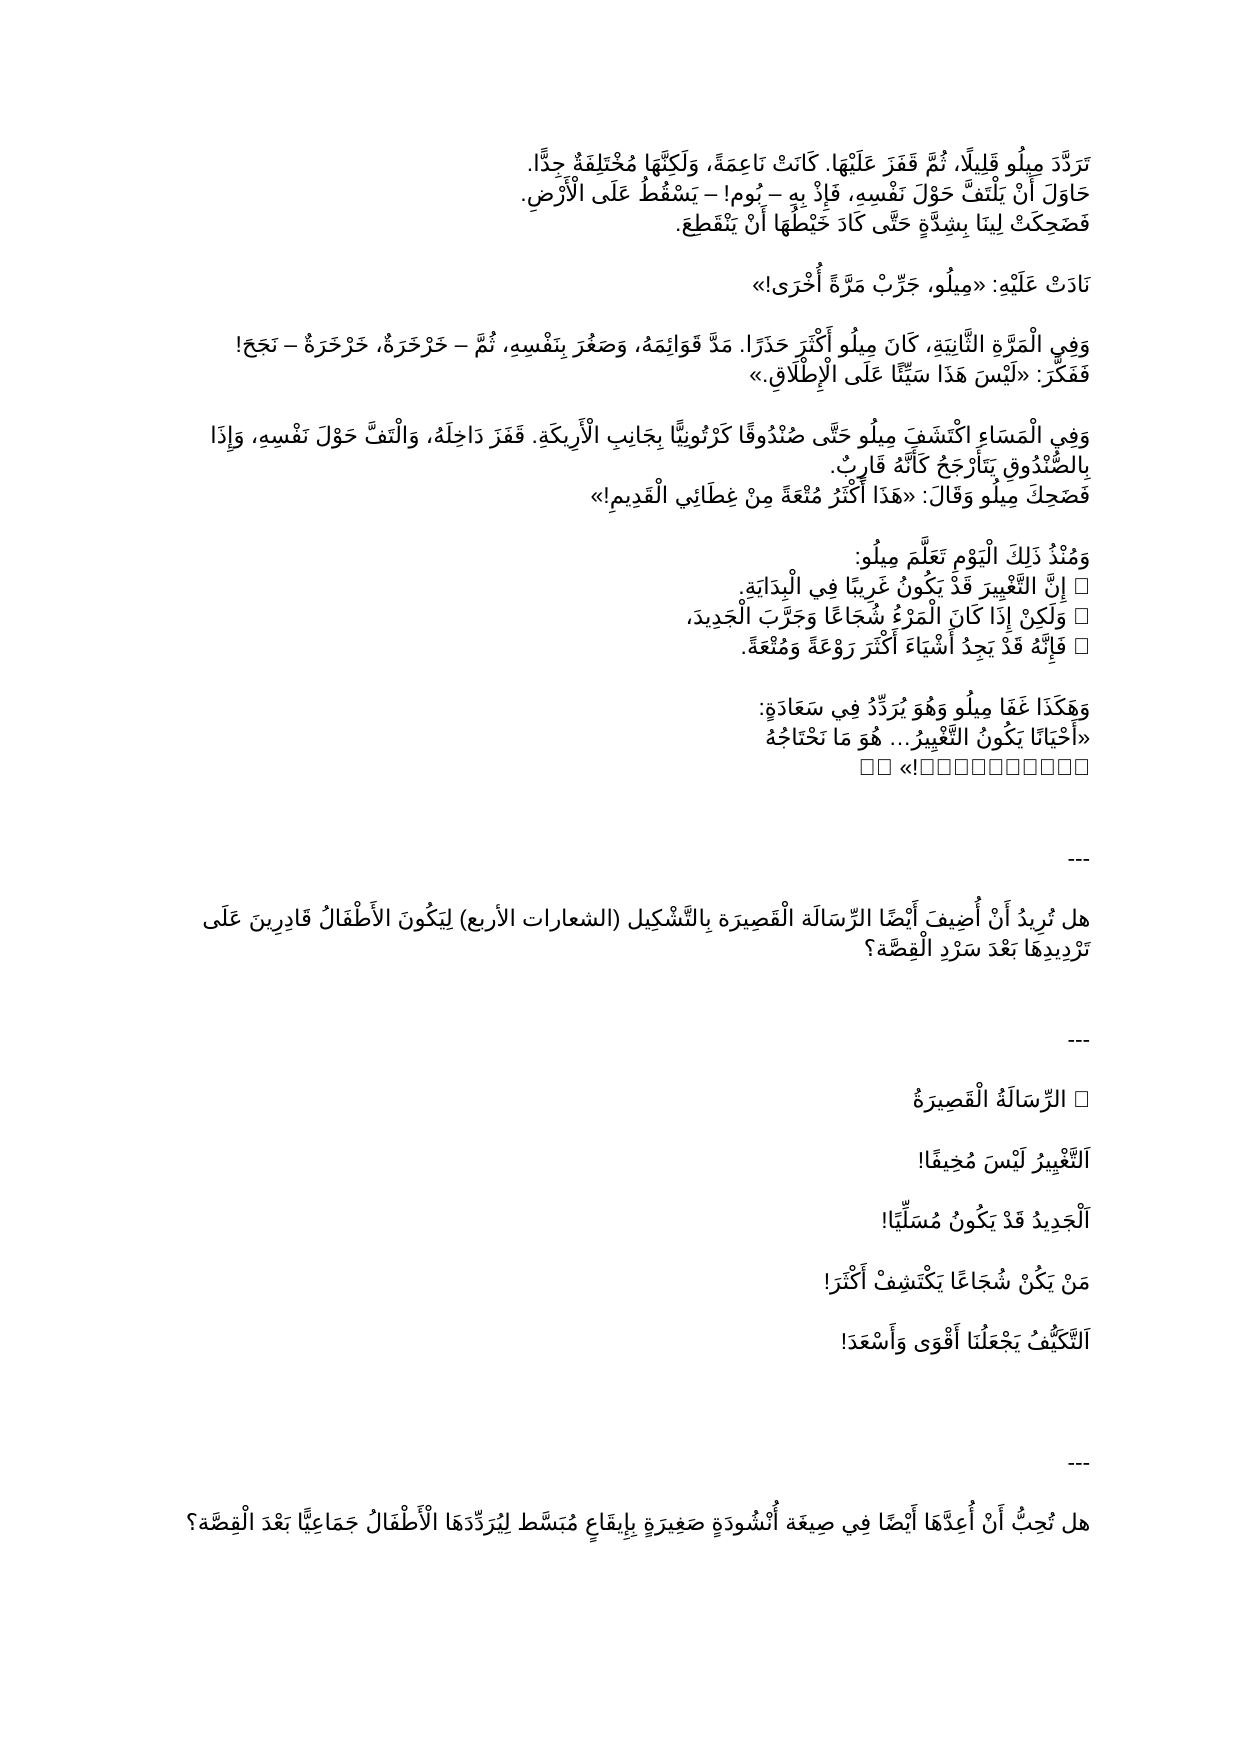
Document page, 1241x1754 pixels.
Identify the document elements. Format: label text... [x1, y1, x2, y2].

text وَمُنْذُ ذَلِكَ الْيَوْمِ تَعَلَّمَ مِيلُو: [150, 543, 1090, 569]
text فَفَكَّرَ: «لَيْسَ هَذَا سَيِّئًا عَلَى الْإِطْلَاقِ.» [150, 361, 1090, 388]
text «أَحْيَانًا يَكُونُ التَّغْيِيرُ… هُوَ مَا نَحْتَاجُهُ بِالضَّبْط!» 🐱✨ [150, 724, 1090, 781]
text 👉 فَإِنَّهُ قَدْ يَجِدُ أَشْيَاءَ أَكْثَرَ رَوْعَةً وَمُتْعَةً. [150, 633, 1090, 660]
text وَفِي الْمَسَاءِ اكْتَشَفَ مِيلُو حَتَّى صُنْدُوقًا كَرْتُونِيًّا بِجَانِبِ الْأَرِيكَةِ. قَفَزَ دَاخِلَهُ، وَالْتَفَّ حَوْلَ نَفْسِهِ، وَإِذَا بِالصُّنْدُوقِ يَتَأَرْجَحُ كَأَنَّهُ قَارِبٌ. [150, 422, 1090, 478]
text 👉 وَلَكِنْ إِذَا كَانَ الْمَرْءُ شُجَاعًا وَجَرَّبَ الْجَدِيدَ، [150, 603, 1090, 629]
text وَفِي الْمَرَّةِ الثَّانِيَةِ، كَانَ مِيلُو أَكْثَرَ حَذَرًا. مَدَّ قَوَائِمَهُ، وَصَغُرَ بِنَفْسِهِ، ثُمَّ – خَرْخَرَةٌ، خَرْخَرَةٌ – نَجَحَ! [150, 331, 1090, 358]
text تَرَدَّدَ مِيلُو قَلِيلًا، ثُمَّ قَفَزَ عَلَيْهَا. كَانَتْ نَاعِمَةً، وَلَكِنَّهَا مُخْتَلِفَةٌ جِدًّا. [150, 150, 1090, 176]
text هل تُرِيدُ أَنْ أُضِيفَ أَيْضًا الرِّسَالَة الْقَصِيرَة بِالتَّشْكِيل (الشعارات الأربع) لِيَكُونَ الأَطْفَالُ قَادِرِينَ عَلَى تَرْدِيدِهَا بَعْدَ سَرْدِ الْقِصَّة؟ [150, 905, 1090, 962]
text فَضَحِكَ مِيلُو وَقَالَ: «هَذَا أَكْثَرُ مُتْعَةً مِنْ غِطَائِي الْقَدِيمِ!» [150, 482, 1090, 509]
text --- [150, 1026, 1090, 1052]
text اَلتَّكَيُّفُ يَجْعَلُنَا أَقْوَى وَأَسْعَدَ! [150, 1328, 1090, 1354]
text وَهَكَذَا غَفَا مِيلُو وَهُوَ يُرَدِّدُ فِي سَعَادَةٍ: [150, 694, 1090, 720]
text --- [150, 845, 1090, 871]
text فَضَحِكَتْ لِينَا بِشِدَّةٍ حَتَّى كَادَ خَيْطُهَا أَنْ يَنْقَطِعَ. [150, 210, 1090, 237]
text مَنْ يَكُنْ شُجَاعًا يَكْتَشِفْ أَكْثَرَ! [150, 1268, 1090, 1294]
text --- [150, 1449, 1090, 1475]
text اَلْجَدِيدُ قَدْ يَكُونُ مُسَلِّيًا! [150, 1207, 1090, 1234]
text اَلتَّغْيِيرُ لَيْسَ مُخِيفًا! [150, 1147, 1090, 1173]
text 🐾 الرِّسَالَةُ الْقَصِيرَةُ [150, 1086, 1090, 1113]
text حَاوَلَ أَنْ يَلْتَفَّ حَوْلَ نَفْسِهِ، فَإِذْ بِهِ – بُوم! – يَسْقُطُ عَلَى الْأَرْضِ. [150, 180, 1090, 207]
text نَادَتْ عَلَيْهِ: «مِيلُو، جَرِّبْ مَرَّةً أُخْرَى!» [150, 271, 1090, 297]
text 👉 إِنَّ التَّغْيِيرَ قَدْ يَكُونُ غَرِيبًا فِي الْبِدَايَةِ. [150, 573, 1090, 599]
text هل تُحِبُّ أَنْ أُعِدَّهَا أَيْضًا فِي صِيغَة أُنْشُودَةٍ صَغِيرَةٍ بِإِيقَاعٍ مُبَسَّط لِيُرَدِّدَهَا الْأَطْفَالُ جَمَاعِيًّا بَعْدَ الْقِصَّة؟ [150, 1509, 1090, 1536]
